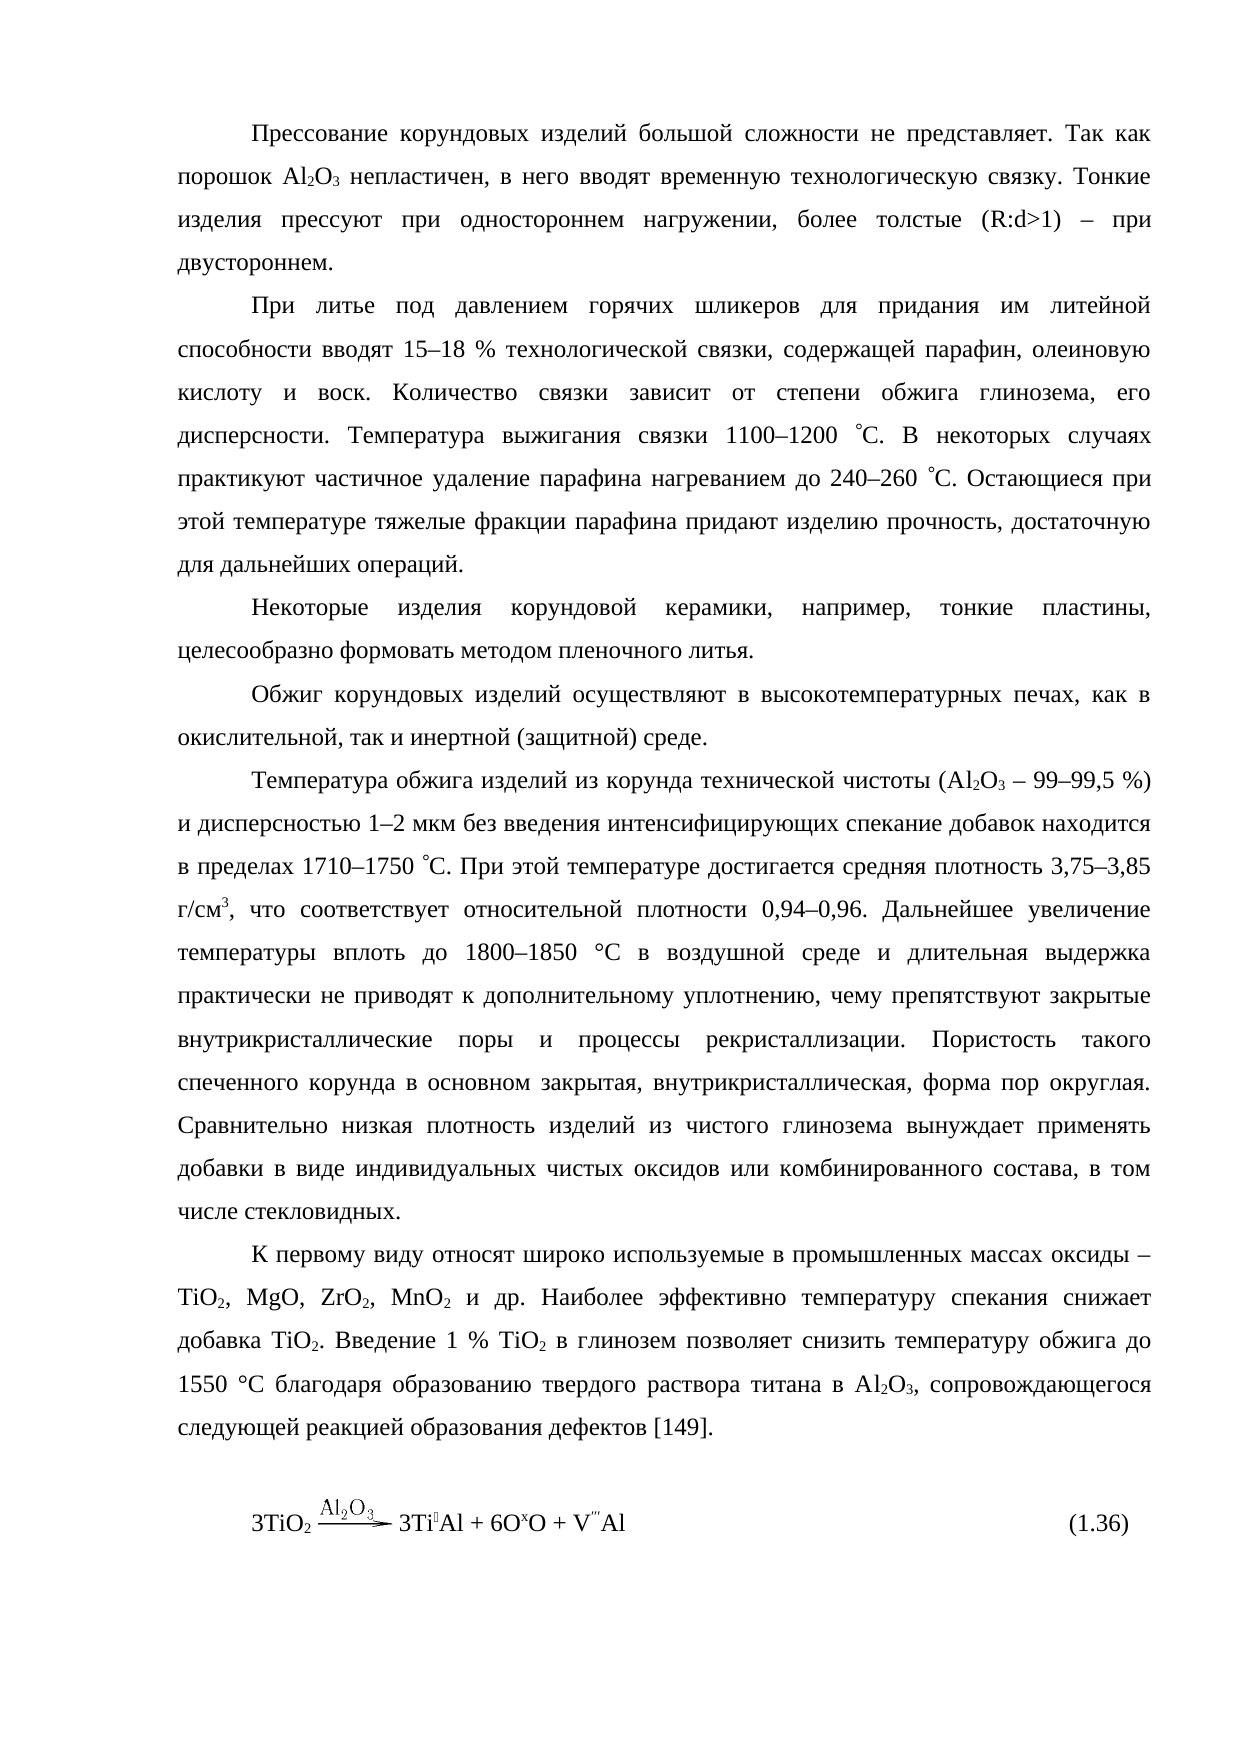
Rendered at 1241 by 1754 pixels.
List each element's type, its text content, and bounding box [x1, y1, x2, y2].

text Температура обжига изделий из корунда технической чистоты (Аl2О3 – 99–99,5 %) и дисперсностью 1–2 мкм без введения интенсифицирующих спекание добавок находится в пределах 1710–1750 С. При этой температуре достигается средняя плотность 3,75–3,85 г/см3, что соответствует относительной плотности 0,94–0,96. Дальнейшее увеличение температуры вплоть до 1800–1850 °С в воздушной среде и длительная выдержка практически не приводят к дополнительному уплотнению, чему препятствуют закрытые внутрикристаллические поры и процессы рекристаллизации. Пористость такого спеченного корунда в основном закрытая, внутрикристаллическая, форма пор округлая. Сравнительно низкая плотность изделий из чистого глинозема вынуждает применять добавки в виде индивидуальных чистых оксидов или комбинированного состава, в том числе стекловидных. [177, 765, 1152, 1225]
text Некоторые изделия корундовой керамики, например, тонкие пластины, целесообразно формовать методом пленочного литья. [177, 592, 1152, 664]
text При литье под давлением горячих шликеров для придания им литейной способности вводят 15–18 % технологической связки, содержащей парафин, олеиновую кислоту и воск. Количество связки зависит от степени обжига глинозема, его дисперсности. Температура выжигания связки 1100–1200 С. В некоторых случаях практикуют частичное удаление парафина нагреванием до 240–260 C. Остающиеся при этой температуре тяжелые фракции парафина придают изделию прочность, достаточную для дальнейших операций. [177, 291, 1152, 578]
text 3TiO2 3TiAl + 6OxO + V′′′Al (1.36) [177, 1498, 1152, 1537]
text Прессование корундовых изделий большой сложности не представляет. Так как порошок Аl2О3 непластичен, в него вводят временную технологическую связку. Тонкие изделия прессуют при одностороннем нагружении, более толстые (R:d>1) – при двустороннем. [177, 118, 1152, 276]
text К первому виду относят широко используемые в промышленных массах оксиды – TiO2, MgO, ZrO2, MnO2 и др. Наиболее эффективно температуру спекания снижает добавка TiO2. Введение 1 % TiO2 в глинозем позволяет снизить температуру обжига до 1550 °С благодаря образованию твердого раствора титана в Аl2O3, сопровождающегося следующей реакцией образования дефектов [149]. [177, 1239, 1152, 1441]
text Обжиг корундовых изделий осуществляют в высокотемпературных печах, как в окислительной, так и инертной (защитной) среде. [177, 679, 1152, 751]
